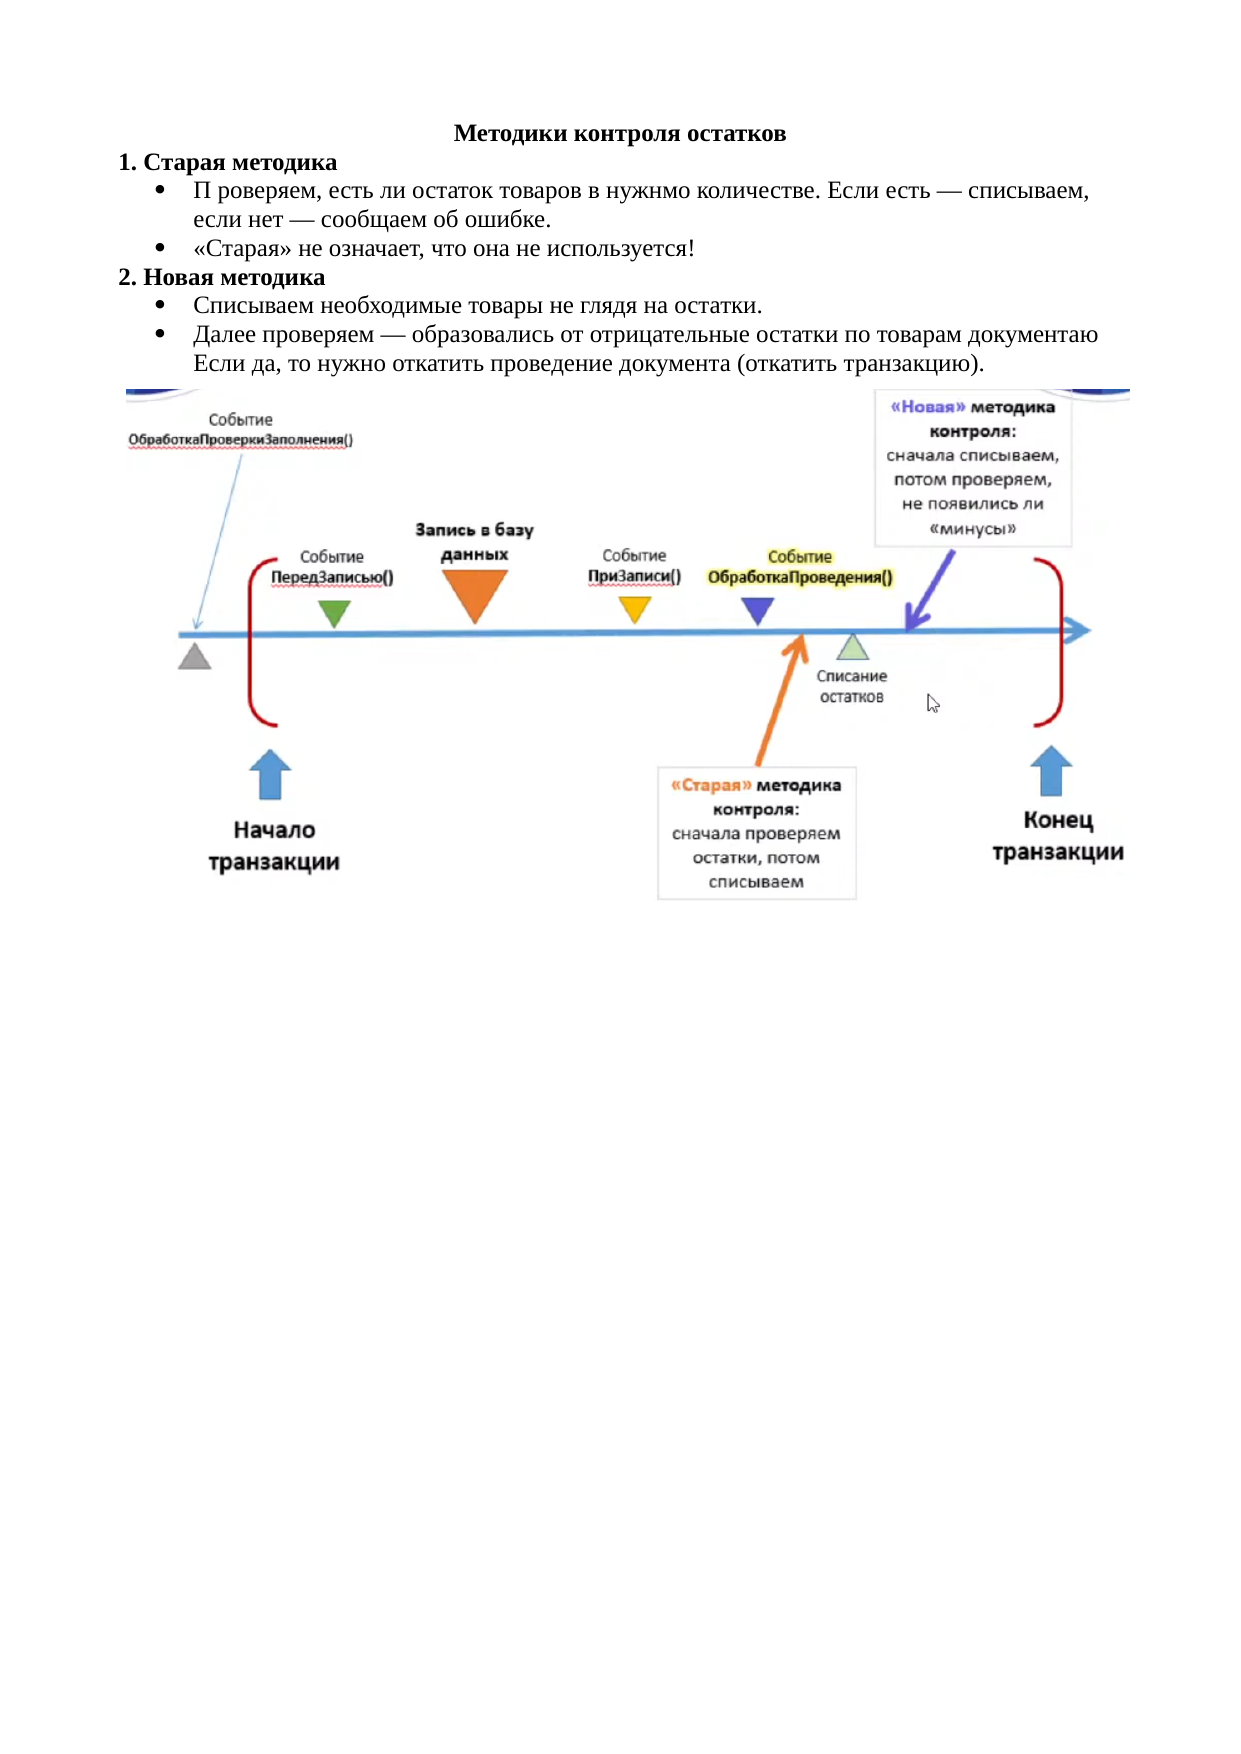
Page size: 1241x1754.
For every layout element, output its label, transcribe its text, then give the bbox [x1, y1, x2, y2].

text Методики контроля остатков [118, 118, 1122, 147]
text 2. Новая методика [118, 262, 1122, 291]
list Списываем необходимые товары не глядя на остатки. [156, 291, 1122, 319]
list Далее проверяем — образовались от отрицательные остатки по товарам документаю Если да, то нужно откатить проведение документа (откатить транзакцию). [156, 319, 1122, 377]
list «Старая» не означает, что она не используется! [156, 233, 1122, 262]
list П роверяем, есть ли остаток товаров в нужнмо количестве. Если есть — списываем, если нет — сообщаем об ошибке. [156, 176, 1122, 233]
text 1. Старая методика [118, 147, 1122, 176]
picture [126, 389, 1130, 903]
